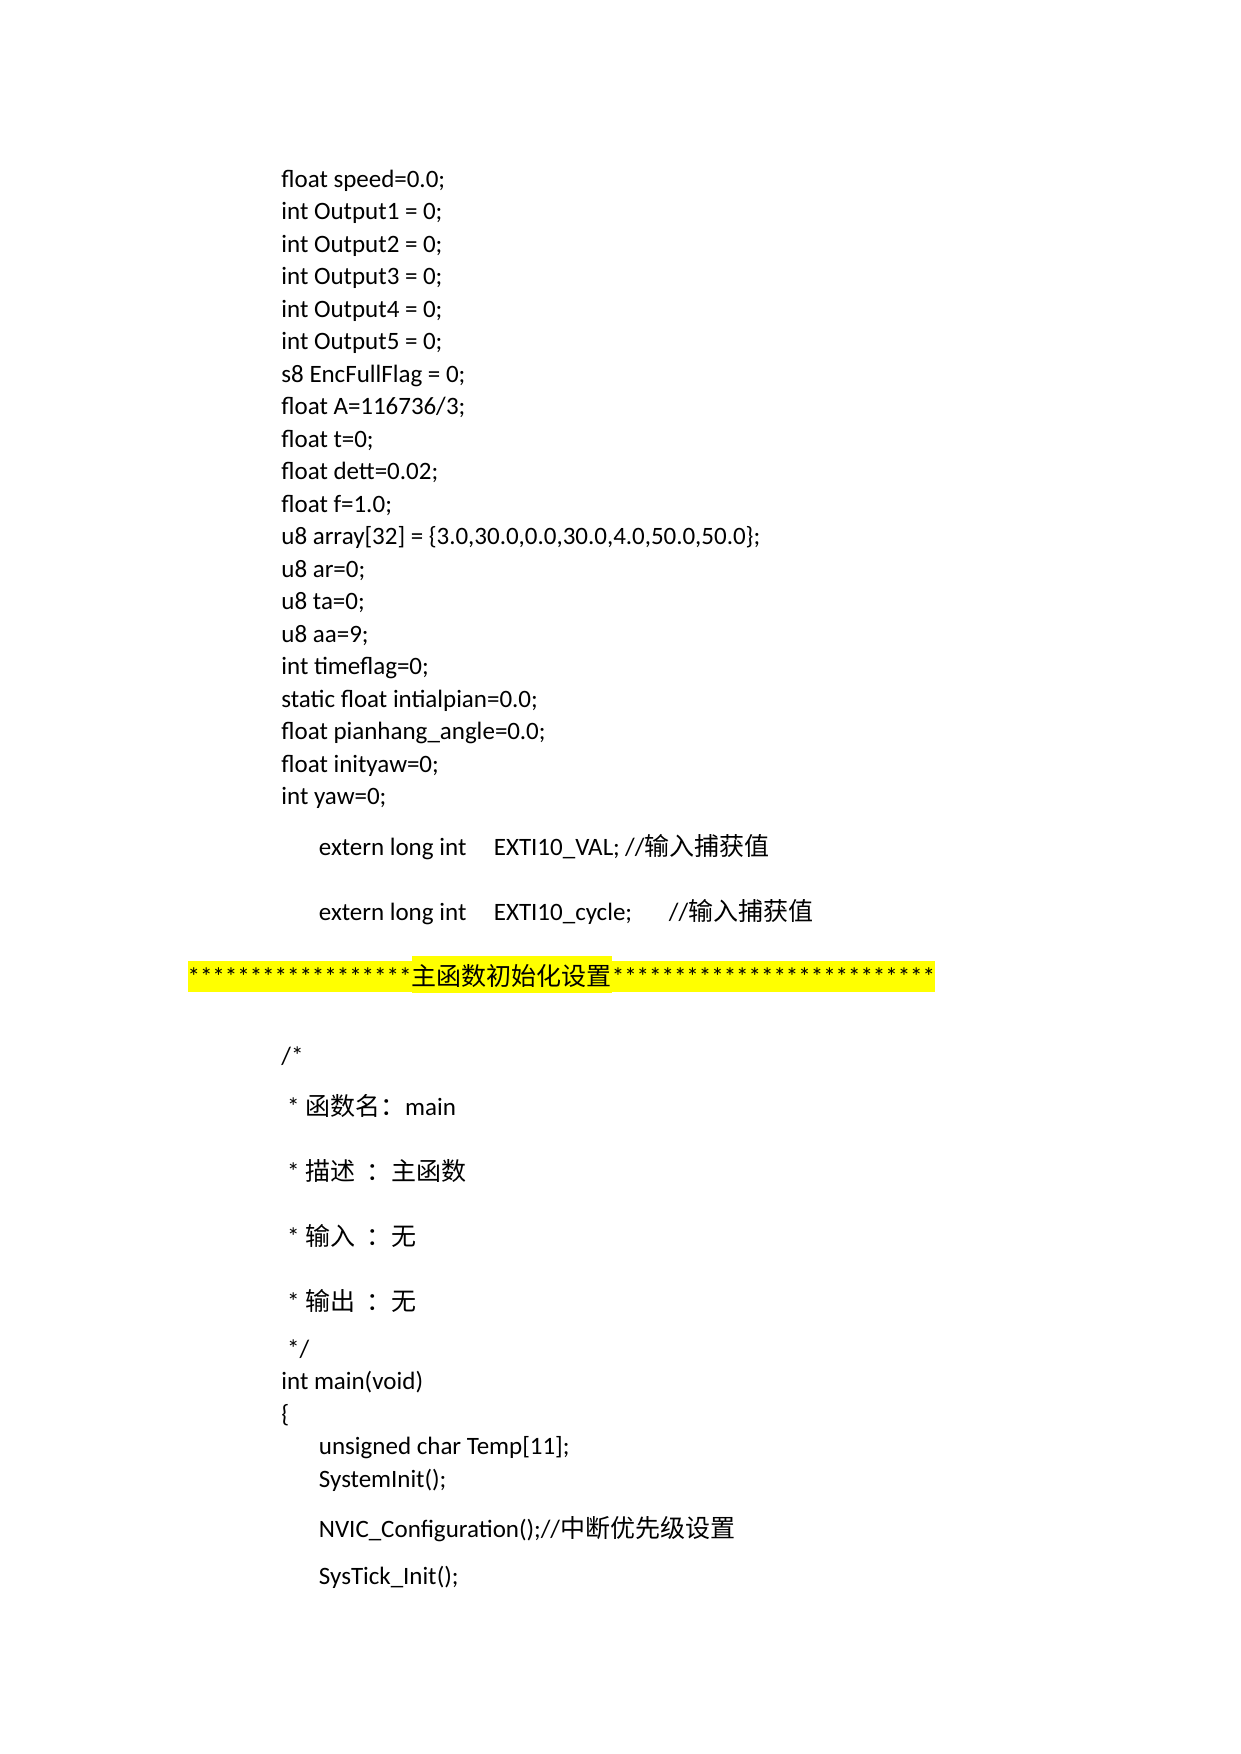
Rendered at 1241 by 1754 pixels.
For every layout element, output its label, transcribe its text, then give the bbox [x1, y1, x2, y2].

list u8 ar=0; [231, 552, 1053, 584]
list int Output3 = 0; [231, 259, 1053, 292]
list float t=0; [231, 422, 1053, 454]
text ******************主函数初始化设置************************** [187, 942, 1053, 1007]
list */ [231, 1332, 1053, 1364]
list * 函数名：main [231, 1072, 1053, 1137]
list u8 aa=9; [231, 617, 1053, 649]
list SysTick_Init(); [231, 1559, 1053, 1592]
list int timeflag=0; [231, 649, 1053, 682]
list * 输入 ：无 [231, 1202, 1053, 1267]
list float A=116736/3; [231, 389, 1053, 422]
list SystemInit(); [231, 1462, 1053, 1494]
list float pianhang_angle=0.0; [231, 714, 1053, 747]
list /* [231, 1039, 1053, 1072]
list u8 array[32] = {3.0,30.0,0.0,30.0,4.0,50.0,50.0}; [231, 519, 1053, 552]
list int Output4 = 0; [231, 292, 1053, 324]
list int Output2 = 0; [231, 227, 1053, 259]
list extern long int EXTI10_cycle; //输入捕获值 [231, 877, 1053, 942]
list { [231, 1397, 1053, 1429]
list static float intialpian=0.0; [231, 682, 1053, 714]
list s8 EncFullFlag = 0; [231, 357, 1053, 389]
list float f=1.0; [231, 487, 1053, 519]
list extern long int EXTI10_VAL; //输入捕获值 [231, 812, 1053, 877]
list int yaw=0; [231, 779, 1053, 812]
list * 描述 ：主函数 [231, 1137, 1053, 1202]
list float speed=0.0; [231, 162, 1053, 194]
list int main(void) [231, 1364, 1053, 1397]
list float dett=0.02; [231, 454, 1053, 487]
list NVIC_Configuration();//中断优先级设置 [231, 1494, 1053, 1559]
list unsigned char Temp[11]; [231, 1429, 1053, 1462]
list u8 ta=0; [231, 584, 1053, 617]
list * 输出 ：无 [231, 1267, 1053, 1332]
list int Output1 = 0; [231, 194, 1053, 227]
list int Output5 = 0; [231, 324, 1053, 357]
list float inityaw=0; [231, 747, 1053, 779]
